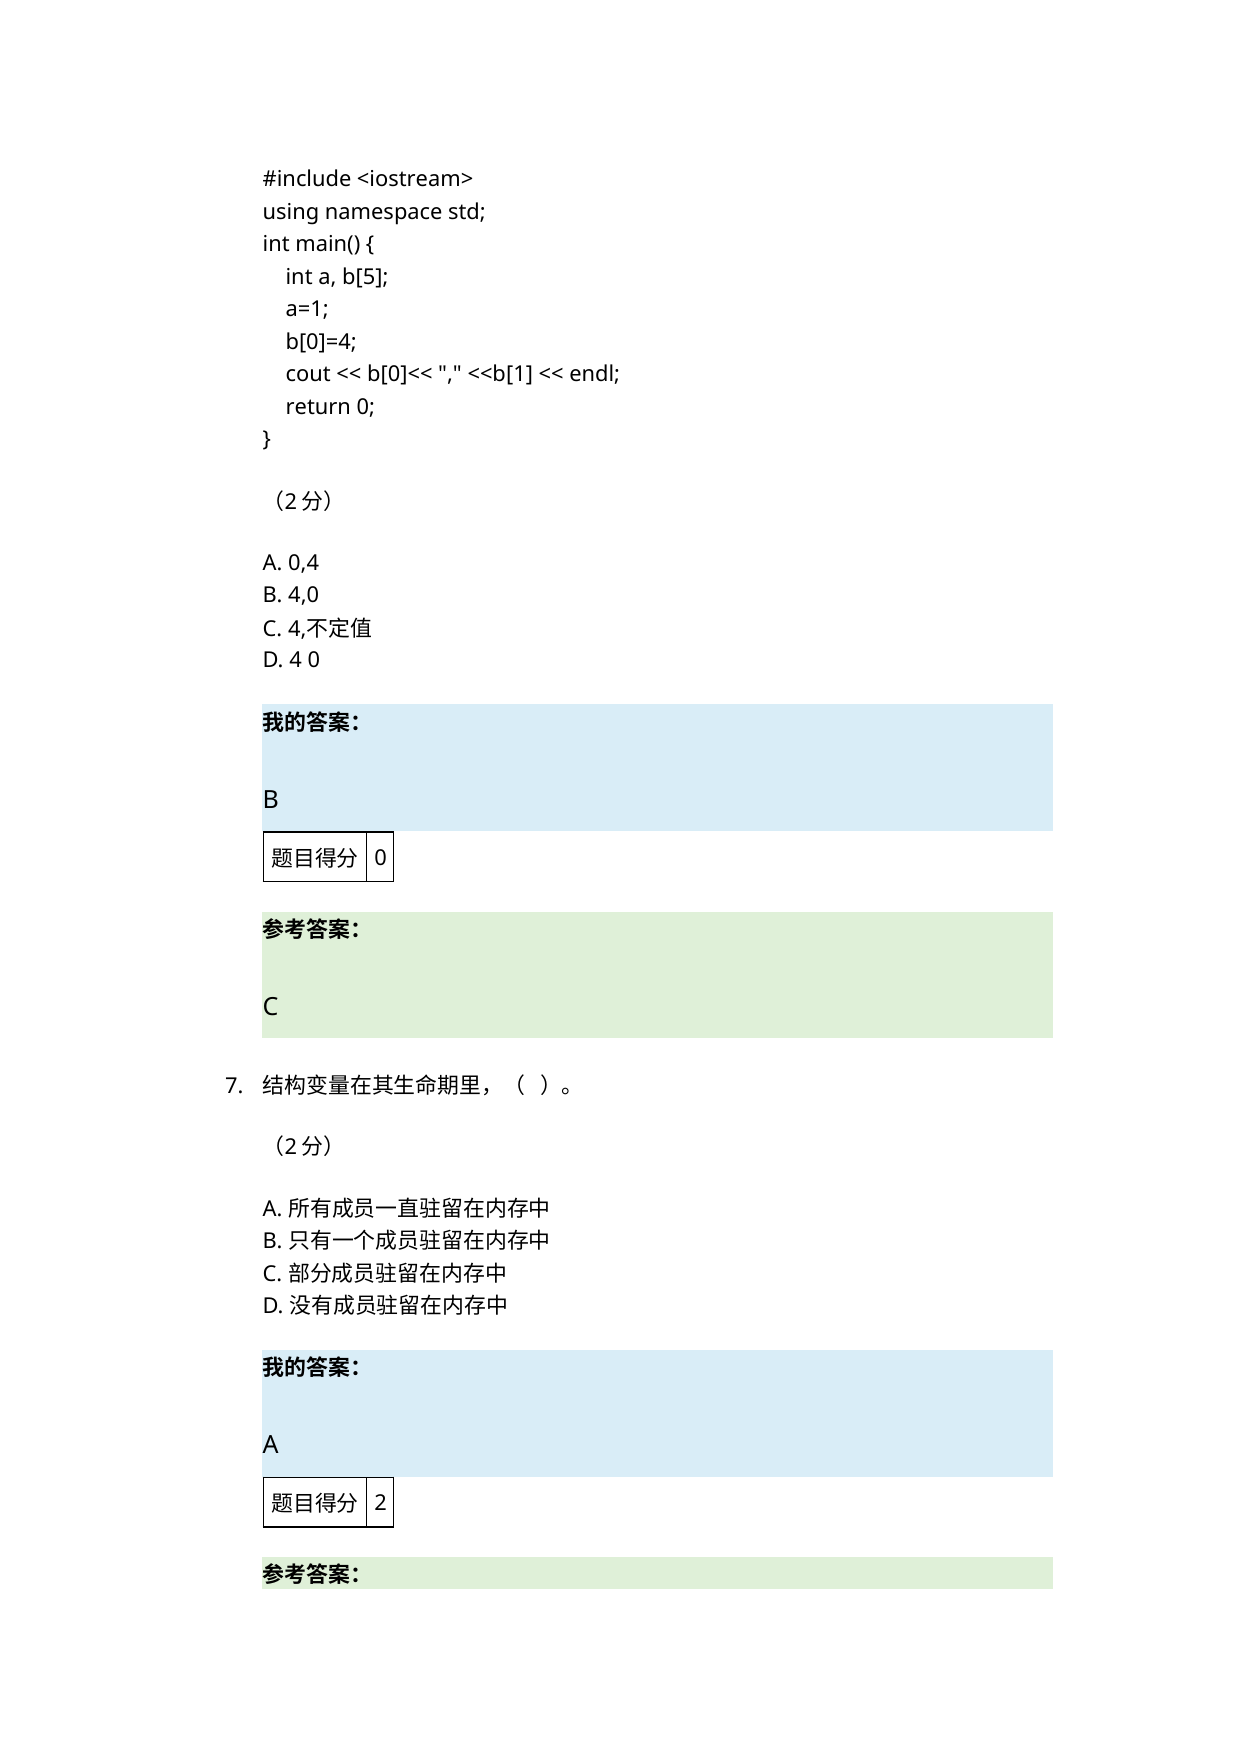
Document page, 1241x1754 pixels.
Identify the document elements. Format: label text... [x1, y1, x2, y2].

text 参考答案： [262, 1557, 1053, 1589]
text #include <iostream> using namespace std; int main() { int a, b[5]; a=1; b[0]=4; cout << b[0]<< "," <<b[1] << endl; return 0; } [262, 162, 1053, 454]
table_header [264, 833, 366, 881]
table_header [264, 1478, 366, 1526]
list 结构变量在其生命期里，（ ）。 [225, 1067, 1053, 1100]
text B [262, 766, 1053, 831]
text A. 所有成员一直驻留在内存中 B. 只有一个成员驻留在内存中 C. 部分成员驻留在内存中 D. 没有成员驻留在内存中 [262, 1191, 1053, 1321]
text 我的答案： [262, 704, 1053, 737]
text 参考答案： [262, 912, 1053, 944]
text （2分） [262, 1129, 1053, 1162]
text C [262, 973, 1053, 1038]
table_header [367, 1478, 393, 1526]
text （2分） [262, 484, 1053, 516]
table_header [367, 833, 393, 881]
text A. 0,4 B. 4,0 C. 4,不定值 D. 4 0 [262, 545, 1053, 675]
text A [262, 1412, 1053, 1477]
text 我的答案： [262, 1350, 1053, 1382]
